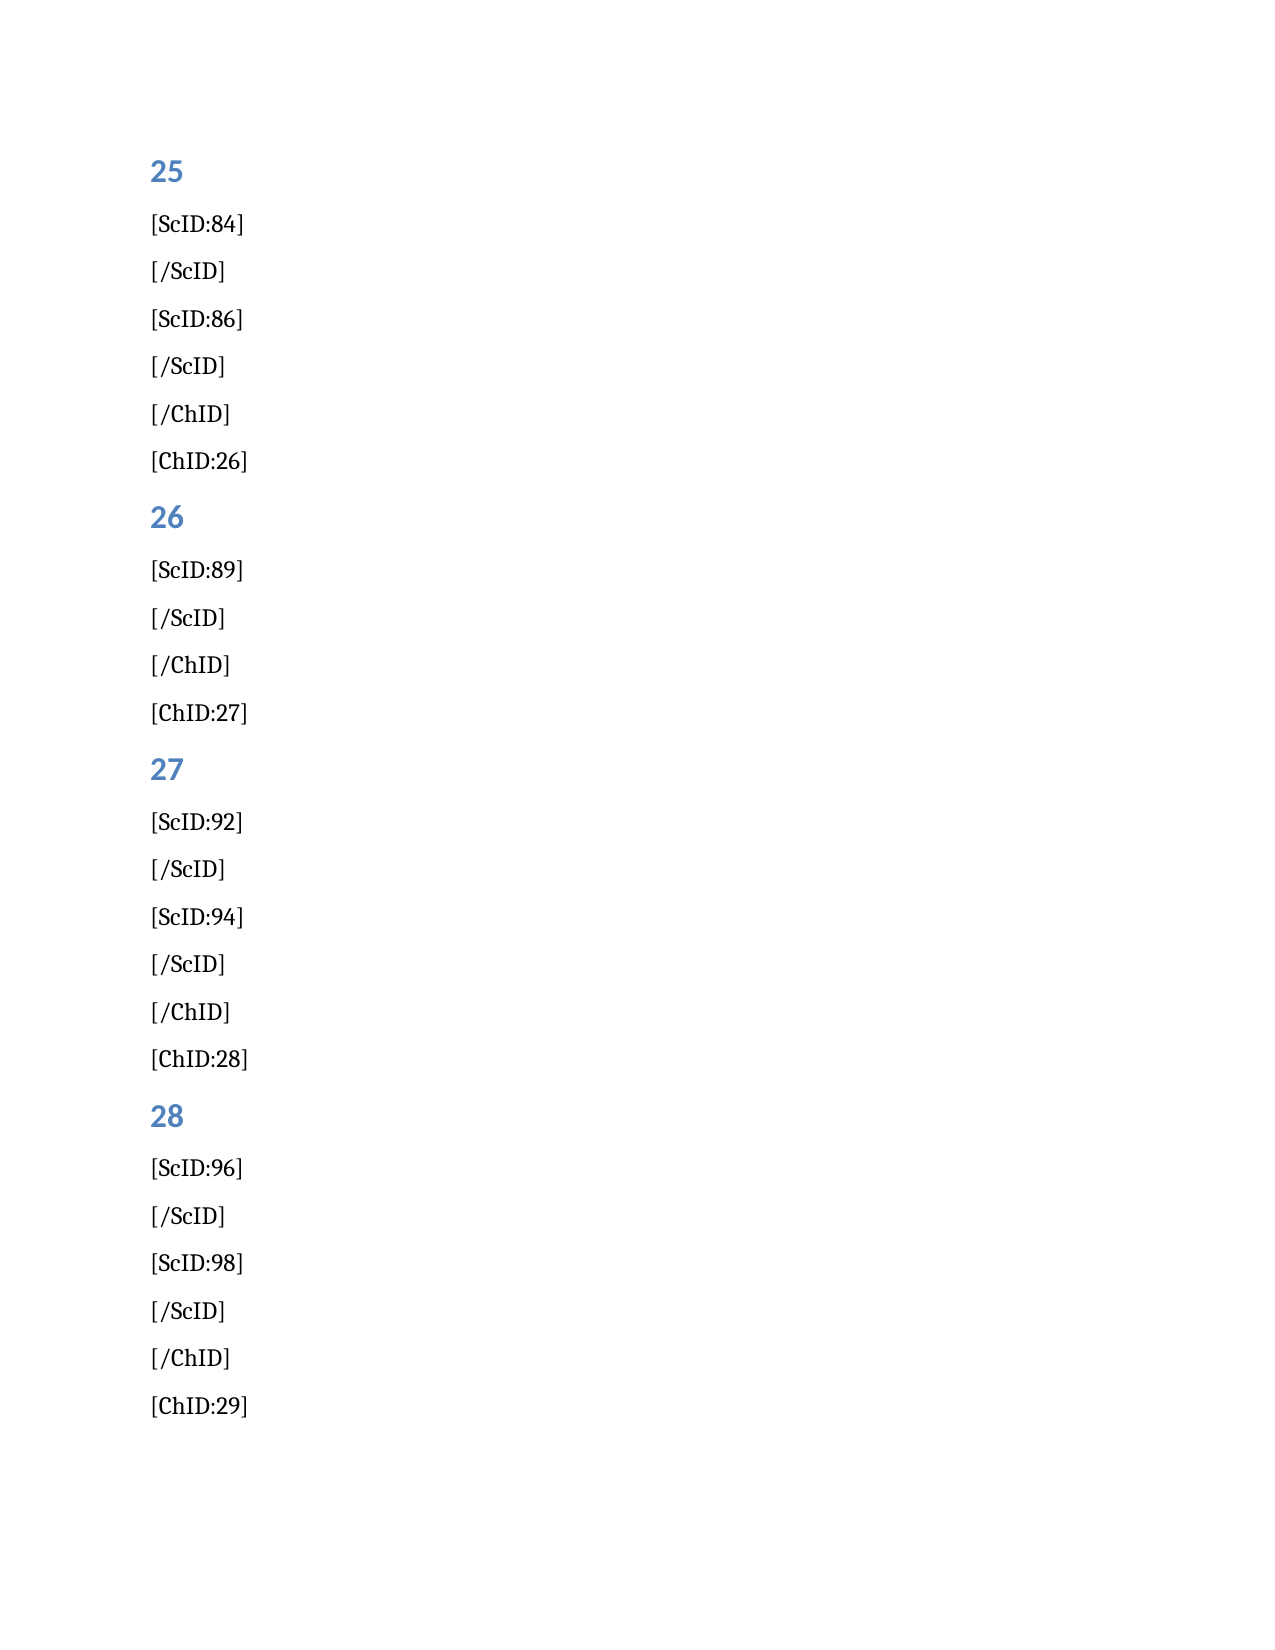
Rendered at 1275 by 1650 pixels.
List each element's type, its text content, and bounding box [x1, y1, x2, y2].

text [/ScID] [150, 257, 1125, 286]
text [/ScID] [150, 352, 1125, 381]
text [/ChID] [150, 399, 1125, 428]
text [ScID:96] [150, 1154, 1125, 1183]
text [ScID:86] [150, 304, 1125, 333]
subtitle 28 [150, 1095, 1125, 1135]
text [/ChID] [150, 1344, 1125, 1373]
text [ChID:29] [150, 1392, 1125, 1420]
text [ScID:92] [150, 808, 1125, 836]
text [ChID:27] [150, 698, 1125, 727]
subtitle 26 [150, 497, 1125, 537]
text [/ChID] [150, 651, 1125, 680]
text [/ChID] [150, 998, 1125, 1026]
subtitle 27 [150, 748, 1125, 789]
text [/ScID] [150, 950, 1125, 979]
subtitle 25 [150, 150, 1125, 191]
text [ScID:98] [150, 1249, 1125, 1278]
text [ScID:84] [150, 209, 1125, 238]
text [/ScID] [150, 855, 1125, 884]
text [ScID:94] [150, 903, 1125, 931]
text [ChID:26] [150, 447, 1125, 476]
text [/ScID] [150, 603, 1125, 632]
text [/ScID] [150, 1297, 1125, 1325]
text [/ScID] [150, 1202, 1125, 1230]
text [ChID:28] [150, 1045, 1125, 1074]
text [ScID:89] [150, 556, 1125, 585]
